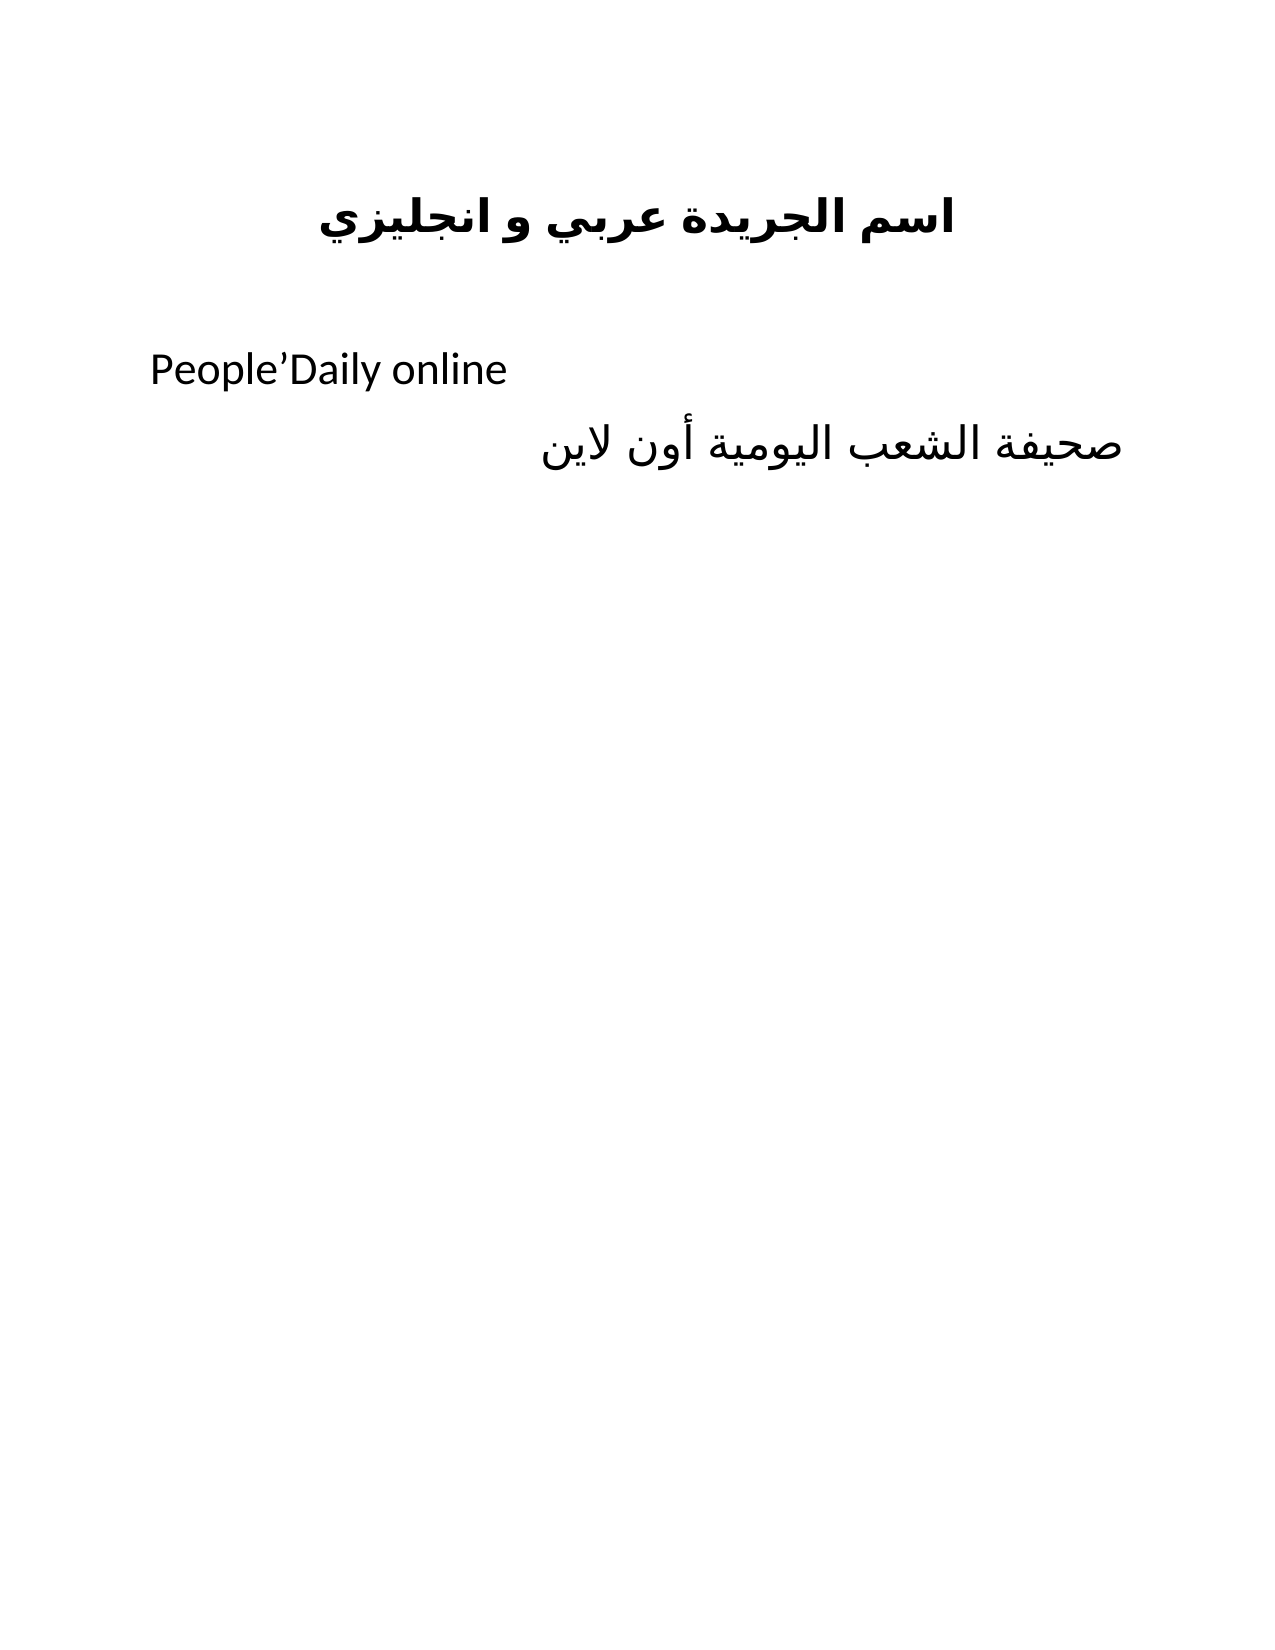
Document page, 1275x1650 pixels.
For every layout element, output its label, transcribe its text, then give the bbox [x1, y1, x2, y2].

text اسم الجريدة عربي و انجليزي [150, 189, 1125, 242]
text صحيفة الشعب اليومية أون لاين [150, 417, 1125, 469]
text People’Daily online [150, 340, 1125, 396]
